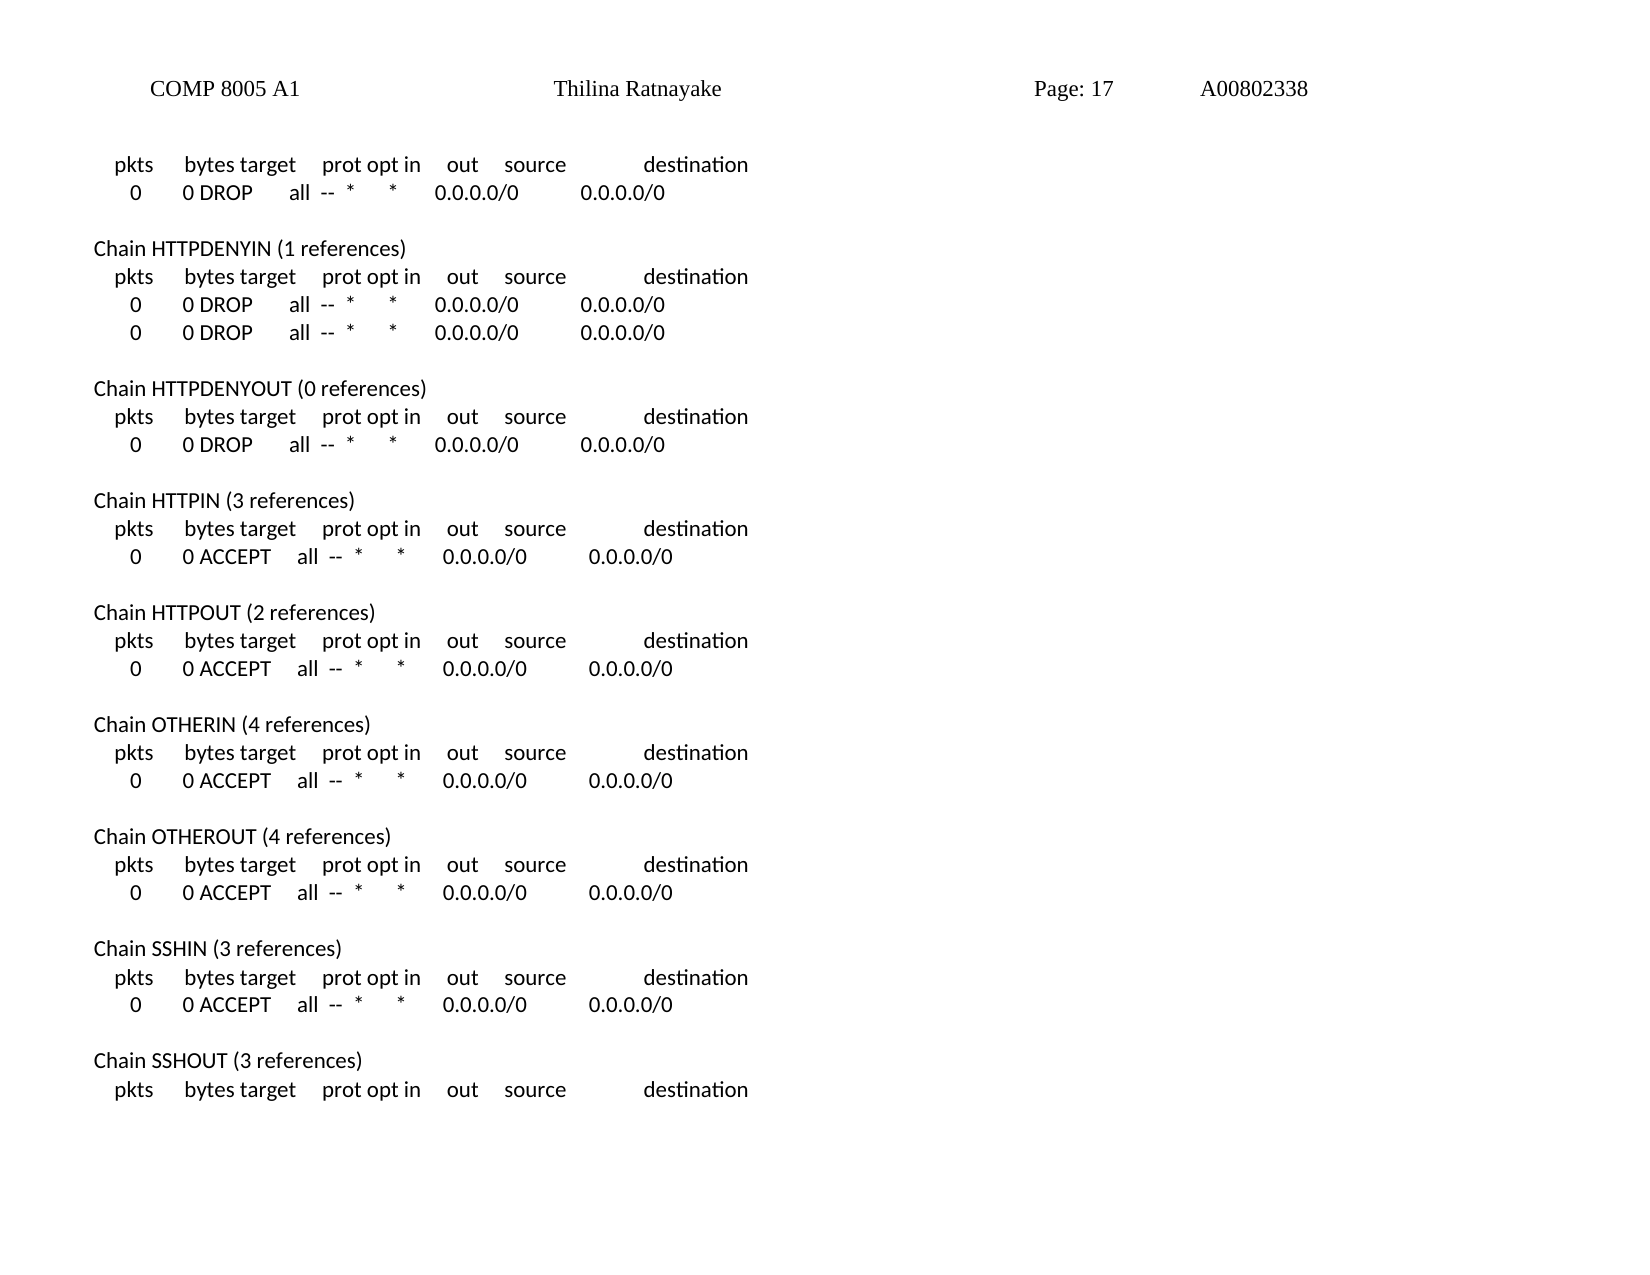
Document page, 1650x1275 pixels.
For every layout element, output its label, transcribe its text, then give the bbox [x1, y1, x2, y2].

text pkts bytes target prot opt in out source destination [94, 738, 1500, 766]
text pkts bytes target prot opt in out source destination [94, 514, 1500, 542]
text 0 0 DROP all -- * * 0.0.0.0/0 0.0.0.0/0 [94, 430, 1500, 458]
text 0 0 DROP all -- * * 0.0.0.0/0 0.0.0.0/0 [94, 178, 1500, 206]
text Chain OTHERIN (4 references) [94, 710, 1500, 738]
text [94, 150, 1500, 178]
text Chain HTTPOUT (2 references) [94, 598, 1500, 626]
text Chain HTTPDENYOUT (0 references) [94, 374, 1500, 402]
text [94, 262, 1500, 290]
text Chain SSHIN (3 references) [94, 934, 1500, 963]
text pkts bytes target prot opt in out source destination [94, 402, 1500, 430]
text pkts bytes target prot opt in out source destination [94, 851, 1500, 878]
text 0 0 DROP all -- * * 0.0.0.0/0 0.0.0.0/0 [94, 290, 1500, 318]
text pkts bytes target prot opt in out source destination [94, 626, 1500, 654]
text Chain OTHEROUT (4 references) [94, 822, 1500, 851]
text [94, 963, 1500, 991]
text 0 0 ACCEPT all -- * * 0.0.0.0/0 0.0.0.0/0 [94, 654, 1500, 682]
text 0 0 ACCEPT all -- * * 0.0.0.0/0 0.0.0.0/0 [94, 542, 1500, 570]
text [94, 1075, 1500, 1103]
text 0 0 DROP all -- * * 0.0.0.0/0 0.0.0.0/0 [94, 318, 1500, 346]
text Chain SSHOUT (3 references) [94, 1047, 1500, 1075]
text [94, 991, 1500, 1019]
text 0 0 ACCEPT all -- * * 0.0.0.0/0 0.0.0.0/0 [94, 766, 1500, 794]
text 0 0 ACCEPT all -- * * 0.0.0.0/0 0.0.0.0/0 [94, 878, 1500, 907]
text Chain HTTPDENYIN (1 references) [94, 234, 1500, 262]
text Chain HTTPIN (3 references) [94, 486, 1500, 514]
